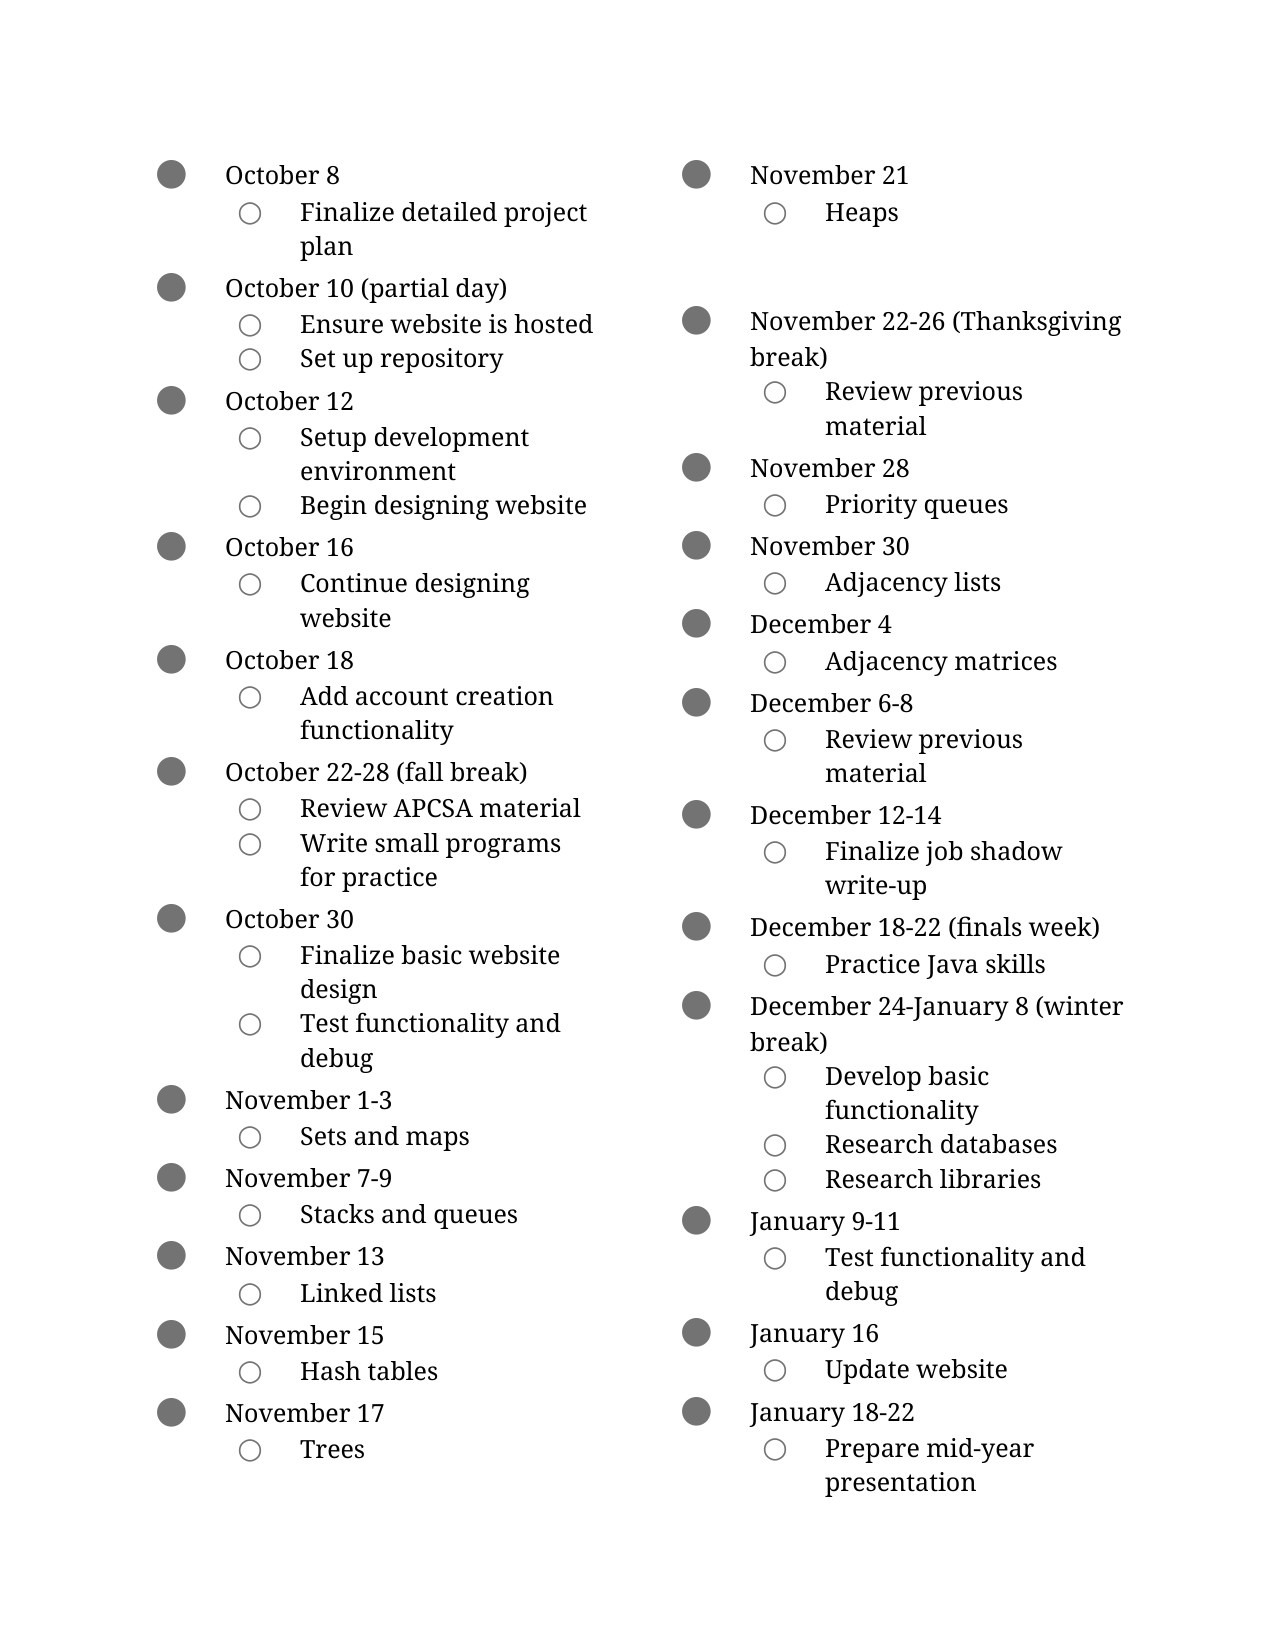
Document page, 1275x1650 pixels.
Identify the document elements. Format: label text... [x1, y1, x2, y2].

list Research databases [787, 1127, 1125, 1161]
list Ensure website is hosted [262, 306, 600, 341]
list Stacks and queues [262, 1197, 600, 1231]
list Set up repository [262, 341, 600, 375]
list October 8 [187, 150, 600, 194]
list November 17 [187, 1388, 600, 1432]
list December 18-22 (finals week) [712, 902, 1125, 946]
list December 6-8 [712, 677, 1125, 721]
list Priority queues [787, 486, 1125, 521]
list Heaps [787, 194, 1125, 228]
list October 18 [187, 634, 600, 678]
list Review APCSA material [262, 791, 600, 825]
list Finalize job shadow write-up [787, 833, 1125, 902]
list Continue designing website [262, 566, 600, 634]
list Research libraries [787, 1161, 1125, 1196]
list Update website [787, 1352, 1125, 1386]
list Adjacency matrices [787, 643, 1125, 677]
list November 15 [187, 1309, 600, 1353]
list Finalize detailed project plan [262, 194, 600, 262]
list January 18-22 [712, 1386, 1125, 1430]
list November 22-26 (Thanksgiving break) [712, 296, 1125, 374]
list November 7-9 [187, 1153, 600, 1197]
list January 16 [712, 1308, 1125, 1352]
list Test functionality and debug [262, 1006, 600, 1074]
list Add account creation functionality [262, 678, 600, 747]
list January 9-11 [712, 1196, 1125, 1239]
list October 16 [187, 522, 600, 566]
list November 1-3 [187, 1074, 600, 1118]
list December 24-January 8 (winter break) [712, 980, 1125, 1058]
list November 21 [712, 150, 1125, 194]
list Adjacency lists [787, 564, 1125, 599]
list Review previous material [787, 374, 1125, 442]
list Hash tables [262, 1353, 600, 1388]
list Setup development environment [262, 419, 600, 487]
list Practice Java skills [787, 946, 1125, 980]
list November 13 [187, 1231, 600, 1275]
list Finalize basic website design [262, 937, 600, 1006]
list November 30 [712, 521, 1125, 564]
list October 22-28 (fall break) [187, 747, 600, 791]
list October 30 [187, 893, 600, 937]
list Prepare mid-year presentation [787, 1430, 1125, 1499]
list Linked lists [262, 1275, 600, 1309]
list Develop basic functionality [787, 1058, 1125, 1127]
list October 12 [187, 375, 600, 419]
list Review previous material [787, 721, 1125, 789]
list Write small programs for practice [262, 825, 600, 893]
list Test functionality and debug [787, 1239, 1125, 1308]
list Begin designing website [262, 487, 600, 522]
list November 28 [712, 442, 1125, 486]
list December 4 [712, 599, 1125, 643]
list Sets and maps [262, 1118, 600, 1153]
list Trees [262, 1432, 600, 1466]
list October 10 (partial day) [187, 262, 600, 306]
list December 12-14 [712, 789, 1125, 833]
